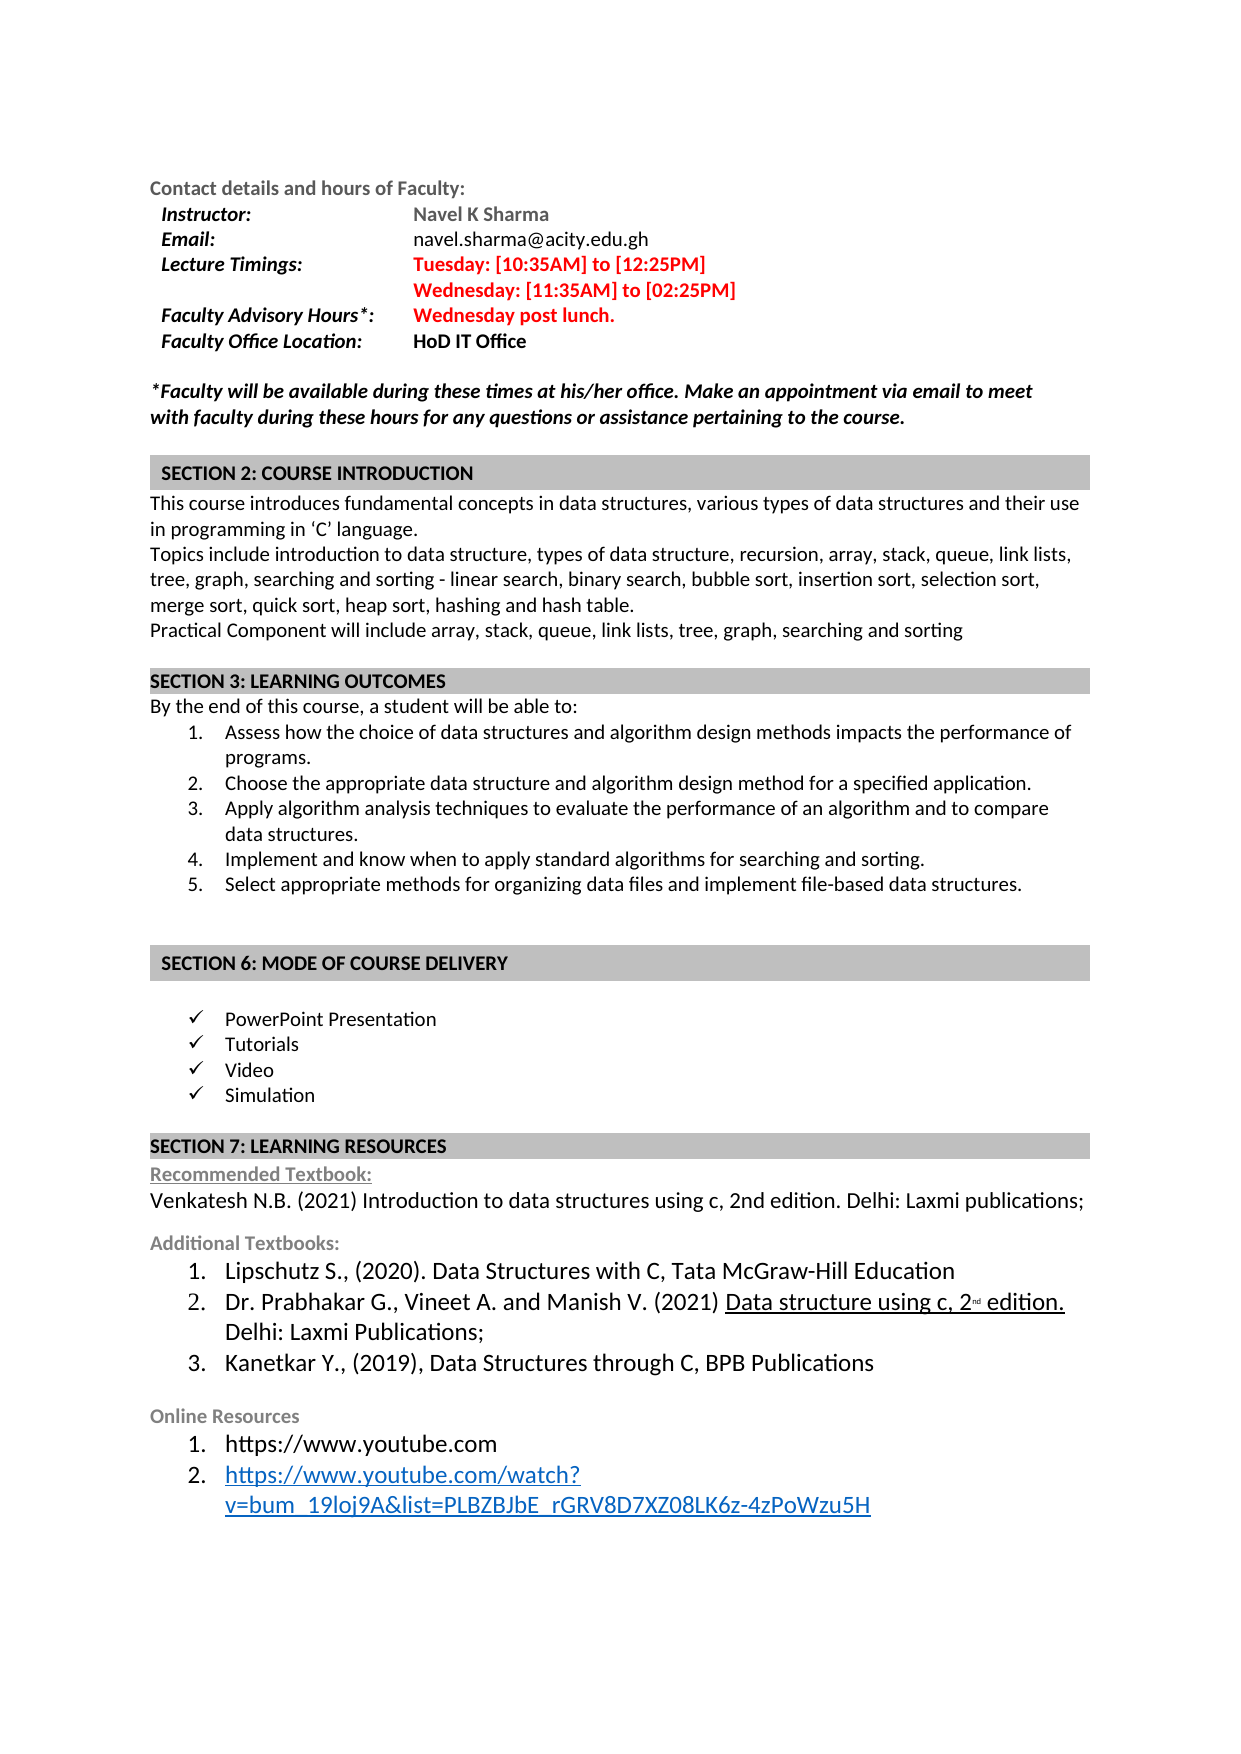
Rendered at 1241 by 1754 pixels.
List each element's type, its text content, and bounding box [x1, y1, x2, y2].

list Implement and know when to apply standard algorithms for searching and sorting. [187, 846, 1090, 872]
list Apply algorithm analysis techniques to evaluate the performance of an algorithm and to compare data structures. [187, 795, 1090, 846]
table_cell Faculty Advisory Hours*: [150, 303, 402, 328]
table_header SECTION 6: MODE OF COURSE DELIVERY [150, 945, 1090, 981]
table_cell navel.sharma@acity.edu.gh [402, 226, 1090, 252]
list PowerPoint Presentation [187, 1006, 1090, 1032]
text Online Resources [150, 1403, 1090, 1428]
table_cell HoD IT Office [402, 328, 1090, 353]
text SECTION 7: LEARNING RESOURCES [150, 1133, 1090, 1159]
table_header Navel K Sharma [402, 201, 1090, 226]
text Topics include introduction to data structure, types of data structure, recursion, array, stack, queue, link lists, tree, graph, searching and sorting - linear search, binary search, bubble sort, insertion sort, selection sort, merge sort, quick sort, heap sort, hashing and hash table. [150, 541, 1090, 617]
text Venkatesh N.B. (2021) Introduction to data structures using c, 2nd edition. Delhi: Laxmi publications; [150, 1187, 1090, 1215]
text By the end of this course, a student will be able to: [150, 694, 1090, 719]
list Tutorials [187, 1032, 1090, 1057]
list https://www.youtube.com [187, 1428, 1090, 1459]
table_cell Email: [150, 226, 402, 252]
table_header Instructor: [150, 201, 402, 226]
table_header SECTION 2: COURSE INTRODUCTION [150, 455, 1090, 490]
text Recommended Textbook: [150, 1161, 1090, 1187]
text Practical Component will include array, stack, queue, link lists, tree, graph, searching and sorting [150, 617, 1090, 643]
list Select appropriate methods for organizing data files and implement file-based data structures. [187, 872, 1090, 897]
text SECTION 3: LEARNING OUTCOMES [150, 668, 1090, 694]
list Kanetkar Y., (2019), Data Structures through C, BPB Publications [187, 1347, 1090, 1377]
list Video [187, 1057, 1090, 1082]
list Simulation [187, 1082, 1090, 1108]
list https://www.youtube.com/watch?v=bum_19loj9A&list=PLBZBJbE_rGRV8D7XZ08LK6z-4zPoWzu5H [187, 1459, 1090, 1520]
list Choose the appropriate data structure and algorithm design method for a specified application. [187, 770, 1090, 795]
list Lipschutz S., (2020). Data Structures with C, Tata McGraw-Hill Education [187, 1255, 1090, 1286]
text This course introduces fundamental concepts in data structures, various types of data structures and their use in programming in ‘C’ language. [150, 490, 1090, 541]
table_cell Lecture Timings: [150, 252, 402, 302]
list Dr. Prabhakar G., Vineet A. and Manish V. (2021) Data structure using c, 2nd edition. Delhi: Laxmi Publications; [187, 1286, 1090, 1347]
list Assess how the choice of data structures and algorithm design methods impacts the performance of programs. [187, 719, 1090, 770]
table_cell Faculty Office Location: [150, 328, 402, 353]
text Contact details and hours of Faculty: [150, 175, 1090, 201]
table_cell Tuesday: [10:35AM] to [12:25PM] Wednesday: [11:35AM] to [02:25PM] [402, 252, 1090, 302]
table_cell Wednesday post lunch. [402, 303, 1090, 328]
text Additional Textbooks: [150, 1230, 1090, 1255]
text *Faculty will be available during these times at his/her office. Make an appointment via email to meet with faculty during these hours for any questions or assistance pertaining to the course. [150, 379, 1076, 429]
